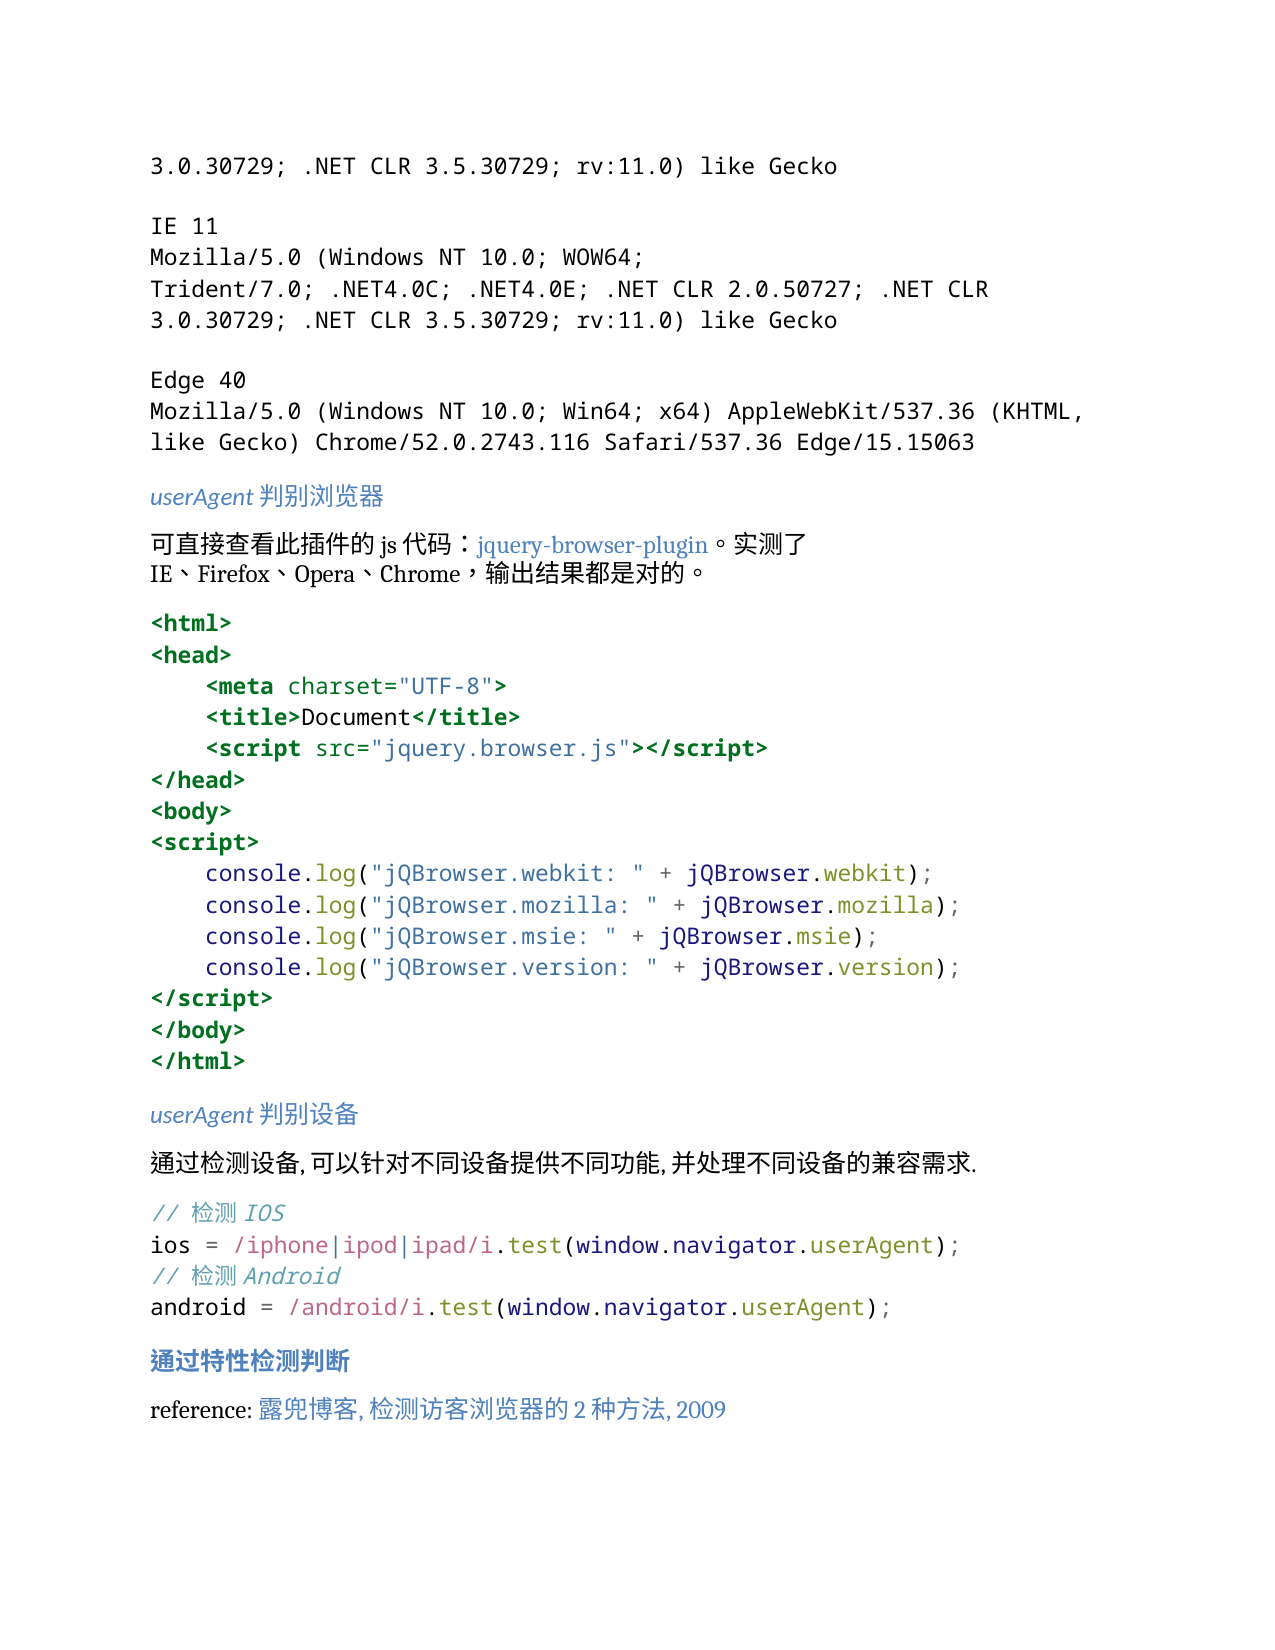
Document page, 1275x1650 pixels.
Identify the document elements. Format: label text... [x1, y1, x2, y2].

subtitle userAgent 判别浏览器 [150, 478, 1125, 512]
subtitle 通过特性检测判断 [150, 1343, 1125, 1377]
subtitle userAgent 判别设备 [150, 1097, 1125, 1131]
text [150, 150, 1125, 457]
text 可直接查看此插件的 js 代码：jquery-browser-plugin。实测了 IE、Firefox、Opera、Chrome，输出结果都是对的。 [150, 531, 1125, 589]
text 通过检测设备, 可以针对不同设备提供不同功能, 并处理不同设备的兼容需求. [150, 1150, 1125, 1178]
text // 检测 IOS ios = /iphone|ipod|ipad/i.test(window.navigator.userAgent); // 检测 Android android = /android/i.test(window.navigator.userAgent); [150, 1197, 1125, 1322]
text <html> <head> <meta charset="UTF-8"> <title>Document</title> <script src="jquery.browser.js"></script> </head> <body> <script> console.log("jQBrowser.webkit: " + jQBrowser.webkit); console.log("jQBrowser.mozilla: " + jQBrowser.mozilla); console.log("jQBrowser.msie: " + jQBrowser.msie); console.log("jQBrowser.version: " + jQBrowser.version); </script> </body> </html> [150, 607, 1125, 1076]
text reference: 露兜博客, 检测访客浏览器的2种方法, 2009 [150, 1396, 1125, 1425]
